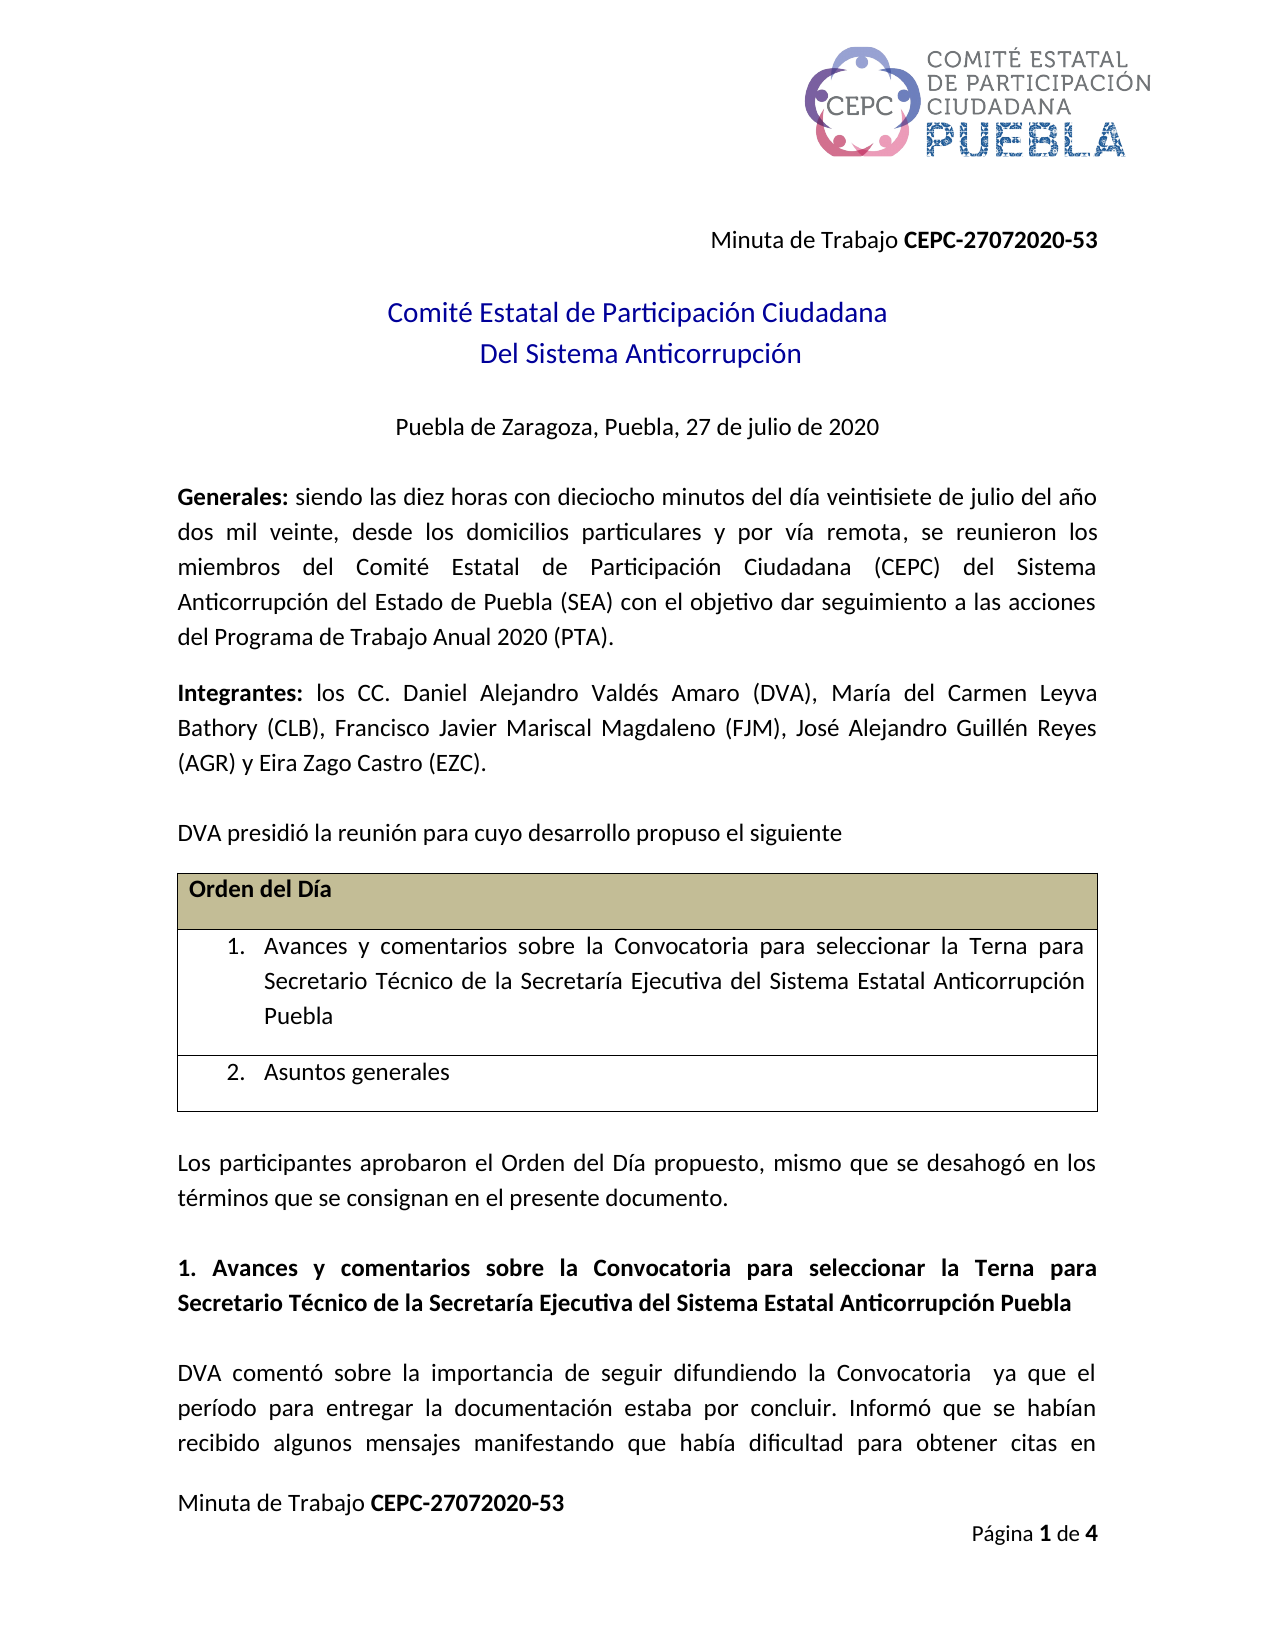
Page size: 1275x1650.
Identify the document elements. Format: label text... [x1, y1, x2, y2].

text Integrantes: los CC. Daniel Alejandro Valdés Amaro (DVA), María del Carmen Leyva Bathory (CLB), Francisco Javier Mariscal Magdaleno (FJM), José Alejandro Guillén Reyes (AGR) y Eira Zago Castro (EZC). [177, 677, 1098, 777]
text Comité Estatal de Participación Ciudadana [177, 294, 1098, 329]
table_cell Avances y comentarios sobre la Convocatoria para seleccionar la Terna para Secretario Técnico de la Secretaría Ejecutiva del Sistema Estatal Anticorrupción Puebla [178, 930, 1097, 1055]
table_header Orden del Día [178, 874, 1097, 929]
text Minuta de Trabajo CEPC-27072020-53 [177, 224, 1098, 254]
text DVA presidió la reunión para cuyo desarrollo propuso el siguiente [177, 817, 1098, 847]
text Generales: siendo las diez horas con dieciocho minutos del día veintisiete de julio del año dos mil veinte, desde los domicilios particulares y por vía remota, se reunieron los miembros del Comité Estatal de Participación Ciudadana (CEPC) del Sistema Anticorrupción del Estado de Puebla (SEA) con el objetivo dar seguimiento a las acciones del Programa de Trabajo Anual 2020 (PTA). [177, 481, 1098, 651]
text 1. Avances y comentarios sobre la Convocatoria para seleccionar la Terna para Secretario Técnico de la Secretaría Ejecutiva del Sistema Estatal Anticorrupción Puebla [177, 1252, 1098, 1318]
text Del Sistema Anticorrupción [177, 335, 1098, 371]
text Puebla de Zaragoza, Puebla, 27 de julio de 2020 [177, 411, 1098, 441]
table_cell Asuntos generales [178, 1056, 1097, 1111]
text Los participantes aprobaron el Orden del Día propuesto, mismo que se desahogó en los términos que se consignan en el presente documento. [177, 1147, 1098, 1213]
picture [803, 46, 1150, 157]
